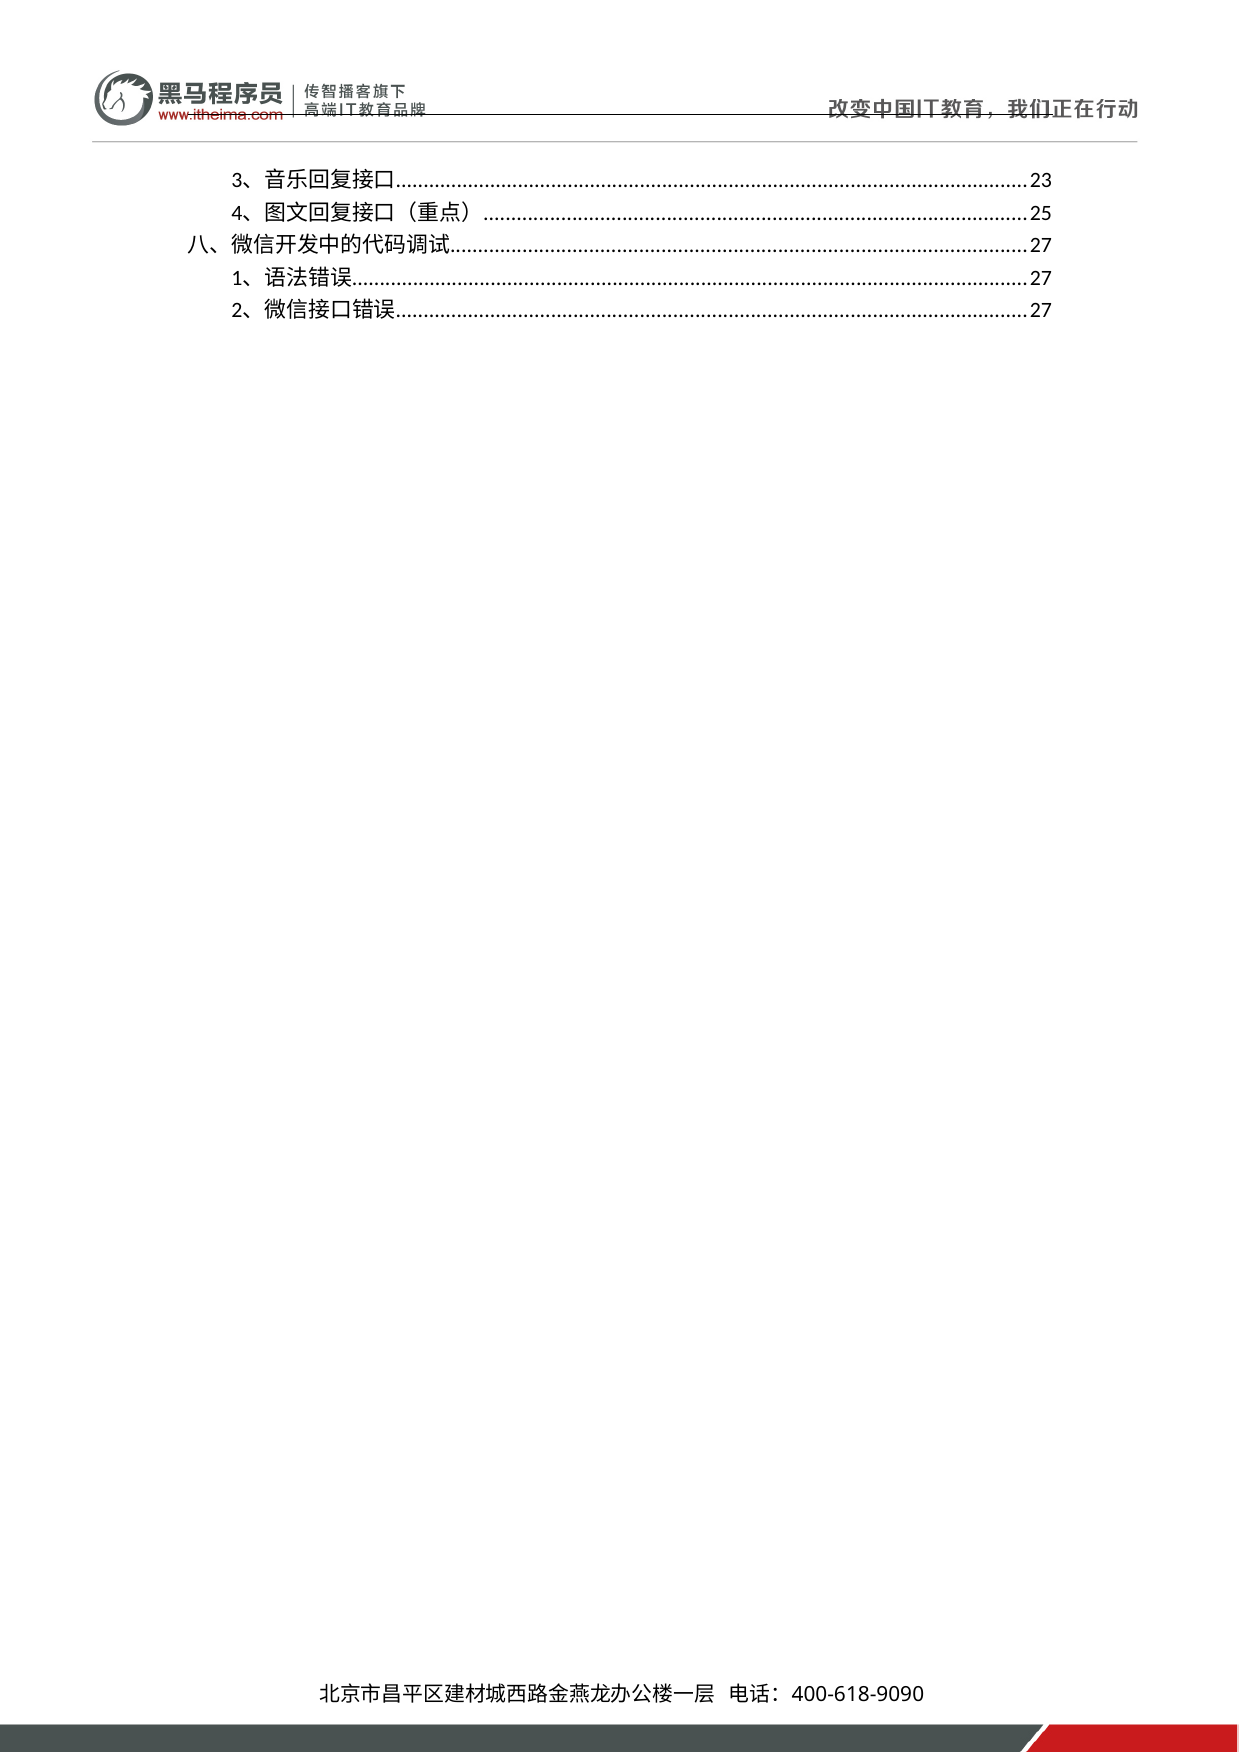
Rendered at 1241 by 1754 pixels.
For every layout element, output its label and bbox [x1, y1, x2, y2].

picture [0, 0, 1241, 150]
picture [0, 1671, 1239, 1752]
